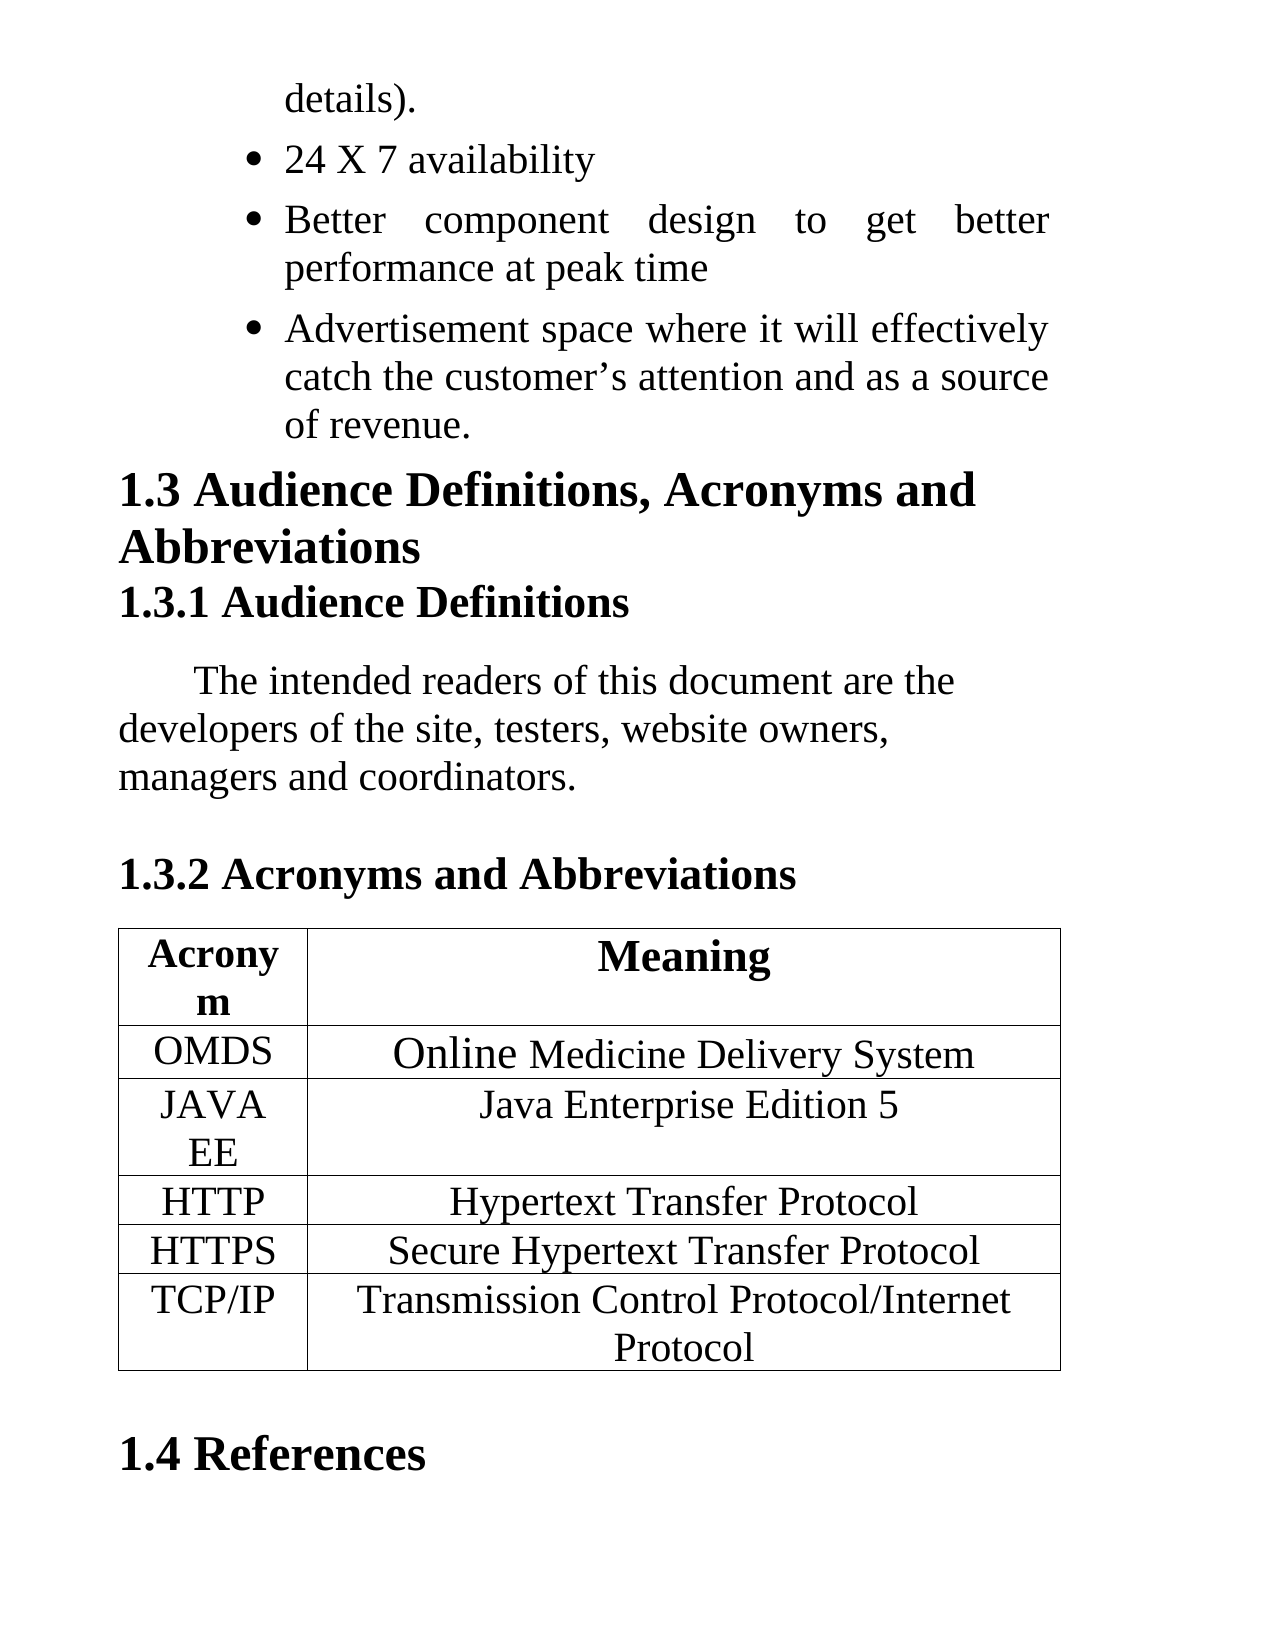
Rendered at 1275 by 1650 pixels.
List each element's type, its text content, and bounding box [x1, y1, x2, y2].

table_cell JAVA EE [119, 1079, 307, 1175]
table_cell HTTP [119, 1176, 307, 1224]
table_cell Transmission Control Protocol/Internet Protocol [308, 1274, 1060, 1370]
table_cell Hypertext Transfer Protocol [308, 1176, 1060, 1224]
table_cell OMDS [119, 1026, 307, 1078]
text 1.3.1 Audience Definitions [118, 574, 1050, 627]
table_cell TCP/IP [119, 1274, 307, 1370]
text 1.4 References [118, 1424, 1050, 1481]
text 24 X 7 availability [247, 134, 1050, 182]
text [247, 74, 1050, 122]
text Better component design to get better performance at peak time [247, 195, 1050, 291]
table_header Acronym [119, 929, 307, 1024]
table_cell HTTPS [119, 1225, 307, 1273]
text Advertisement space where it will effectively catch the customer’s attention and as a source of revenue. [247, 303, 1050, 447]
table_cell Secure Hypertext Transfer Protocol [308, 1225, 1060, 1273]
table_cell Java Enterprise Edition 5 [308, 1079, 1060, 1175]
table_header Meaning [308, 929, 1060, 1024]
text 1.3 Audience Definitions, Acronyms and Abbreviations [118, 459, 1050, 574]
table_cell Online Medicine Delivery System [308, 1026, 1060, 1078]
text The intended readers of this document are the developers of the site, testers, website owners, managers and coordinators. [118, 655, 1050, 799]
text 1.3.2 Acronyms and Abbreviations [118, 847, 1050, 900]
